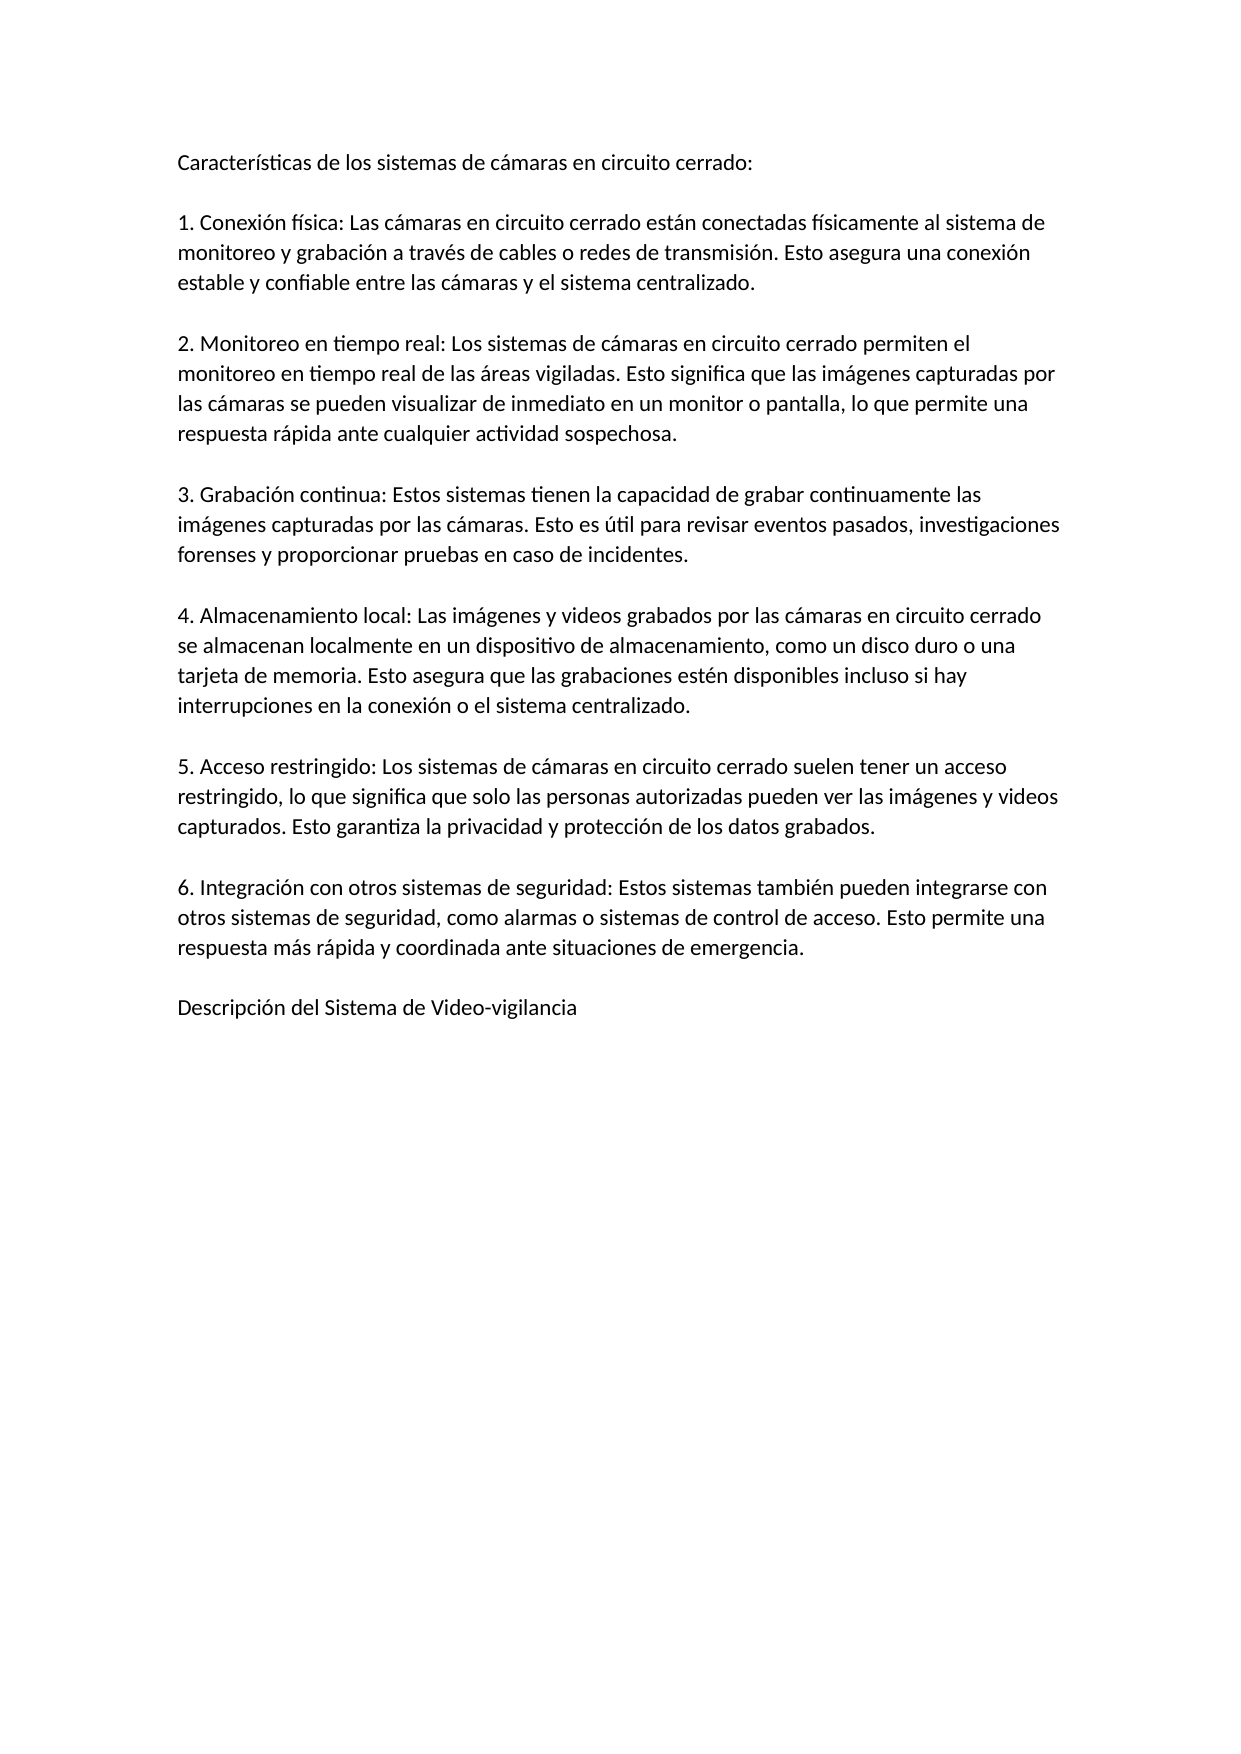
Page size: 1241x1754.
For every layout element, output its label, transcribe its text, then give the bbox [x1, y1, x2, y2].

text Características de los sistemas de cámaras en circuito cerrado: 1. Conexión física: Las cámaras en circuito cerrado están conectadas físicamente al sistema de monitoreo y grabación a través de cables o redes de transmisión. Esto asegura una conexión estable y confiable entre las cámaras y el sistema centralizado. 2. Monitoreo en tiempo real: Los sistemas de cámaras en circuito cerrado permiten el monitoreo en tiempo real de las áreas vigiladas. Esto significa que las imágenes capturadas por las cámaras se pueden visualizar de inmediato en un monitor o pantalla, lo que permite una respuesta rápida ante cualquier actividad sospechosa. 3. Grabación continua: Estos sistemas tienen la capacidad de grabar continuamente las imágenes capturadas por las cámaras. Esto es útil para revisar eventos pasados, investigaciones forenses y proporcionar pruebas en caso de incidentes. 4. Almacenamiento local: Las imágenes y videos grabados por las cámaras en circuito cerrado se almacenan localmente en un dispositivo de almacenamiento, como un disco duro o una tarjeta de memoria. Esto asegura que las grabaciones estén disponibles incluso si hay interrupciones en la conexión o el sistema centralizado. 5. Acceso restringido: Los sistemas de cámaras en circuito cerrado suelen tener un acceso restringido, lo que significa que solo las personas autorizadas pueden ver las imágenes y videos capturados. Esto garantiza la privacidad y protección de los datos grabados. 6. Integración con otros sistemas de seguridad: Estos sistemas también pueden integrarse con otros sistemas de seguridad, como alarmas o sistemas de control de acceso. Esto permite una respuesta más rápida y coordinada ante situaciones de emergencia. Descripción del Sistema de Video-vigilancia [177, 148, 1063, 1021]
